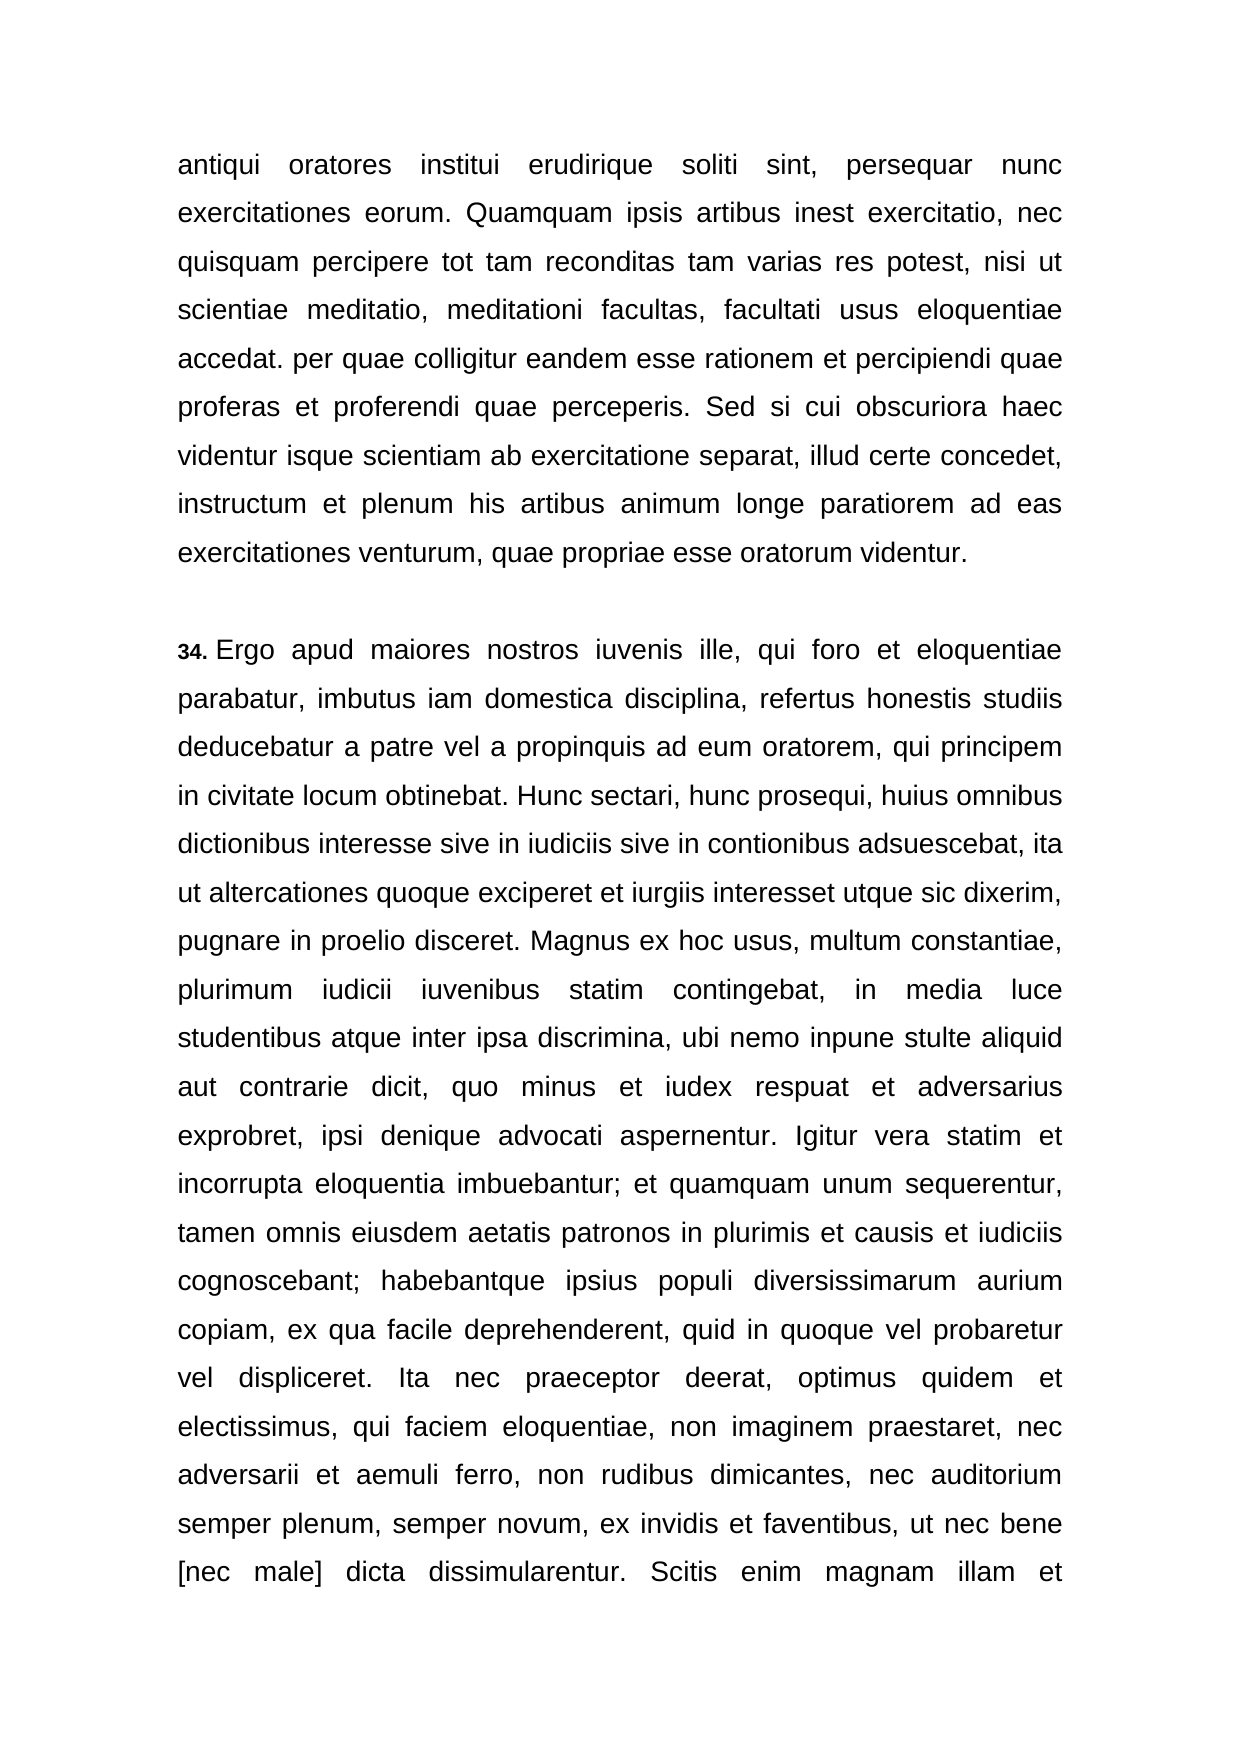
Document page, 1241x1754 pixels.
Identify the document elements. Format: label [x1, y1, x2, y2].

text [177, 633, 1063, 1588]
text [177, 148, 1063, 568]
